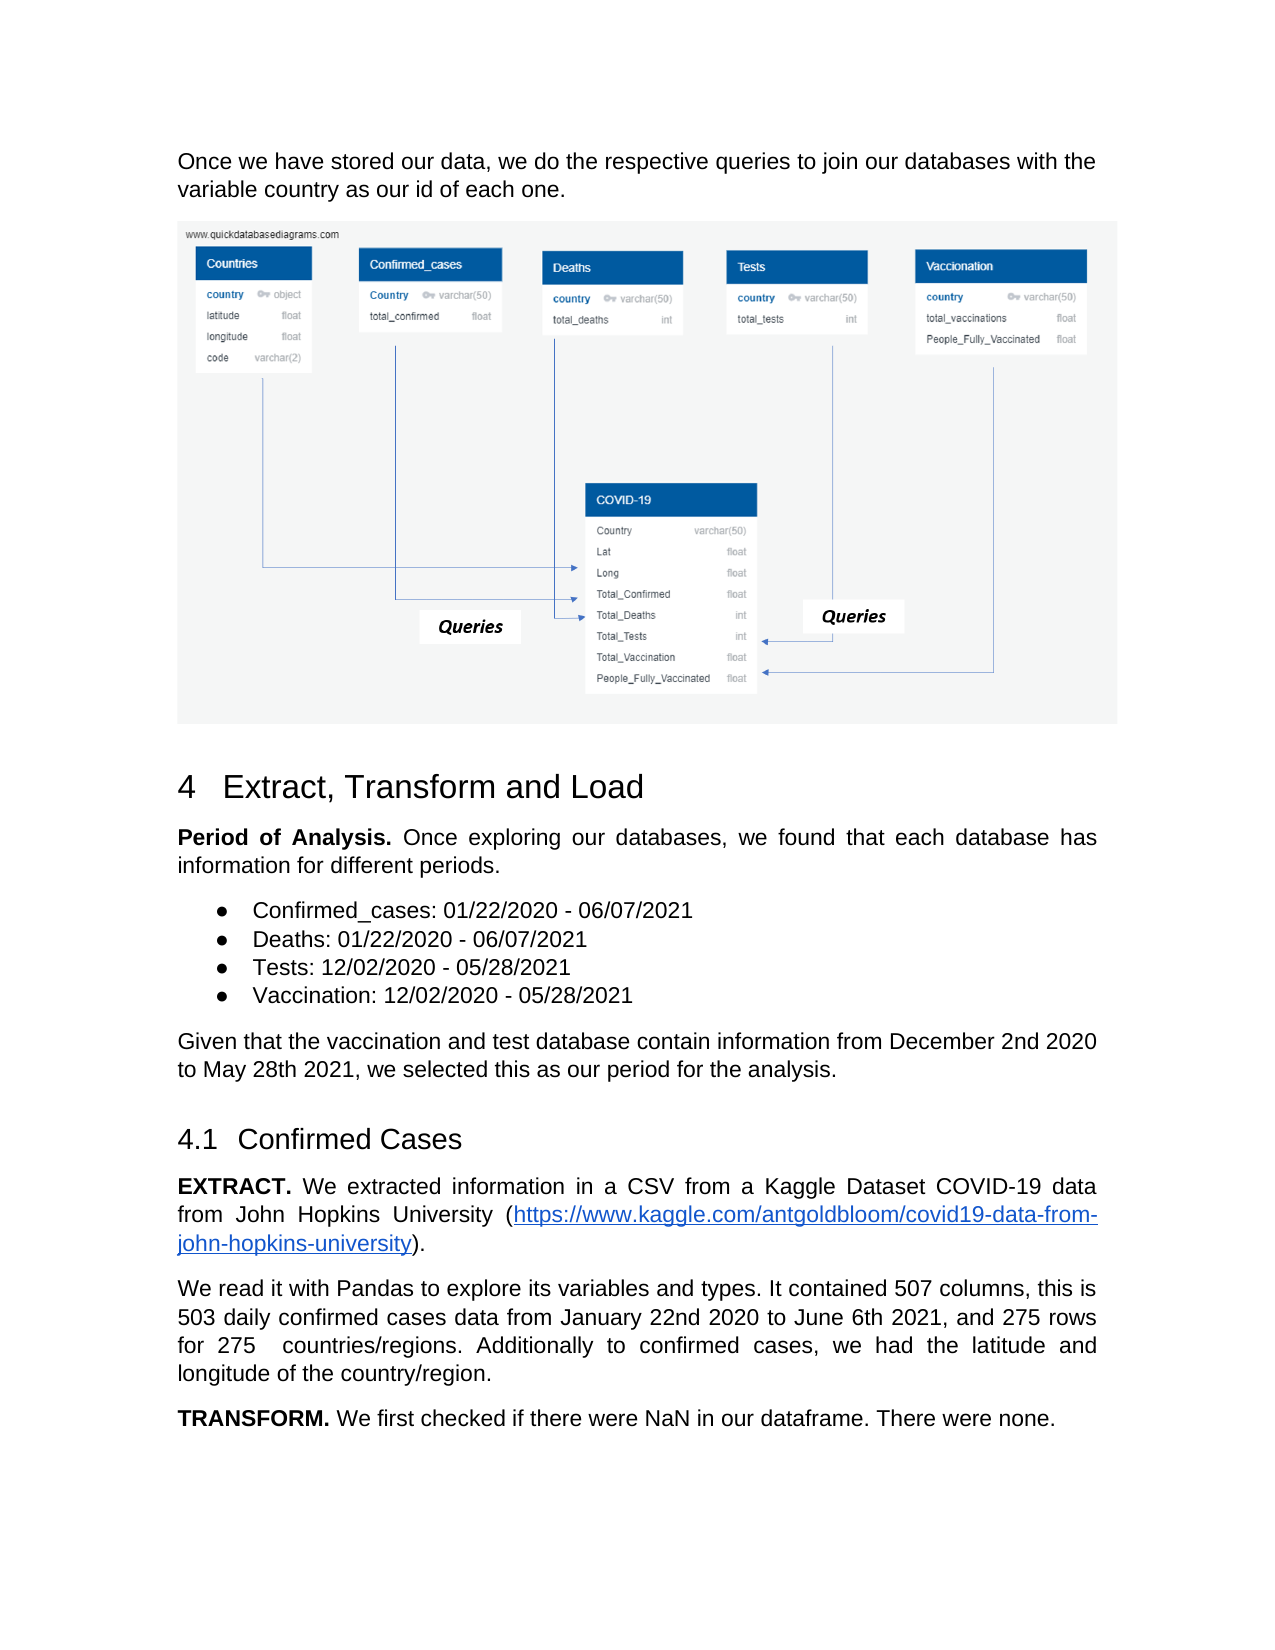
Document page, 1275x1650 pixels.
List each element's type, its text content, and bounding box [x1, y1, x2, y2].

list Confirmed_cases: 01/22/2020 - 06/07/2021 [215, 897, 1098, 923]
list Tests: 12/02/2020 - 05/28/2021 [215, 954, 1098, 980]
text EXTRACT. We extracted information in a CSV from a Kaggle Dataset COVID-19 data from John Hopkins University (https://www.kaggle.com/antgoldbloom/covid19-data-from-john-hopkins-university). [177, 1173, 1098, 1256]
picture [177, 221, 1118, 724]
text Once we have stored our data, we do the respective queries to join our databases with the variable country as our id of each one. [177, 148, 1098, 202]
text We read it with Pandas to explore its variables and types. It contained 507 columns, this is 503 daily confirmed cases data from January 22nd 2020 to June 6th 2021, and 275 rows for 275 countries/regions. Additionally to confirmed cases, we had the latitude and longitude of the country/region. [177, 1275, 1098, 1387]
text Given that the vaccination and test database contain information from December 2nd 2020 to May 28th 2021, we selected this as our period for the analysis. [177, 1028, 1098, 1082]
text TRANSFORM. We first checked if there were NaN in our dataframe. There were none. [177, 1405, 1098, 1432]
subtitle Extract, Transform and Load [177, 767, 1098, 805]
text Period of Analysis. Once exploring our databases, we found that each database has information for different periods. [177, 824, 1098, 878]
list Deaths: 01/22/2020 - 06/07/2021 [215, 926, 1098, 952]
list Vaccination: 12/02/2020 - 05/28/2021 [215, 982, 1098, 1009]
subtitle Confirmed Cases [177, 1122, 1098, 1156]
